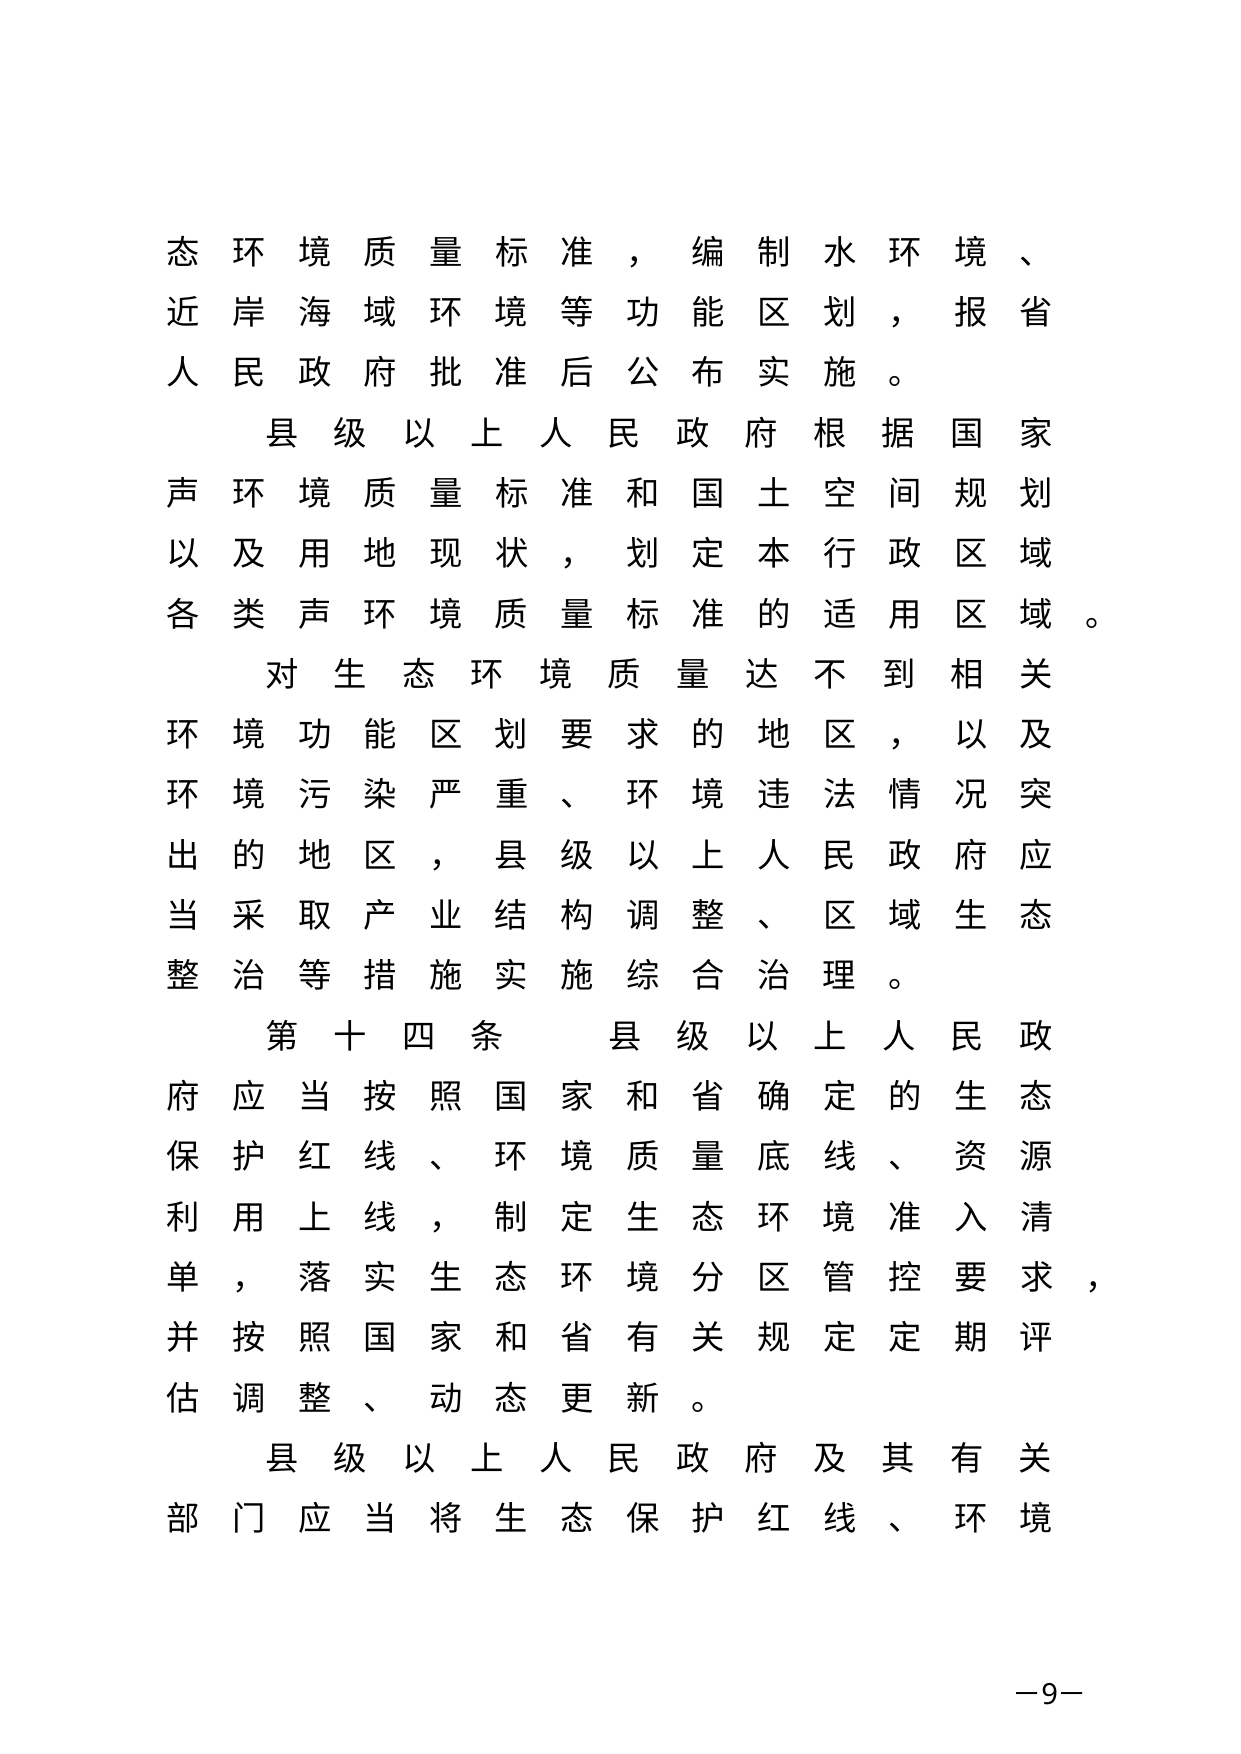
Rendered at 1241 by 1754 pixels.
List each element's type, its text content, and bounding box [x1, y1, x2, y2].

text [167, 219, 1085, 400]
text 对生态环境质量达不到相关环境功能区划要求的地区，以及环境污染严重、环境违法情况突出的地区，县级以上人民政府应当采取产业结构调整、区域生态整治等措施实施综合治理。 [167, 642, 1085, 1003]
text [167, 1426, 1085, 1546]
text 县级以上人民政府根据国家声环境质量标准和国土空间规划以及用地现状，划定本行政区域各类声环境质量标准的适用区域。 [167, 400, 1085, 642]
text 第十四条 县级以上人民政府应当按照国家和省确定的生态保护红线、环境质量底线、资源利用上线，制定生态环境准入清单，落实生态环境分区管控要求，并按照国家和省有关规定定期评估调整、动态更新。 [167, 1003, 1085, 1426]
